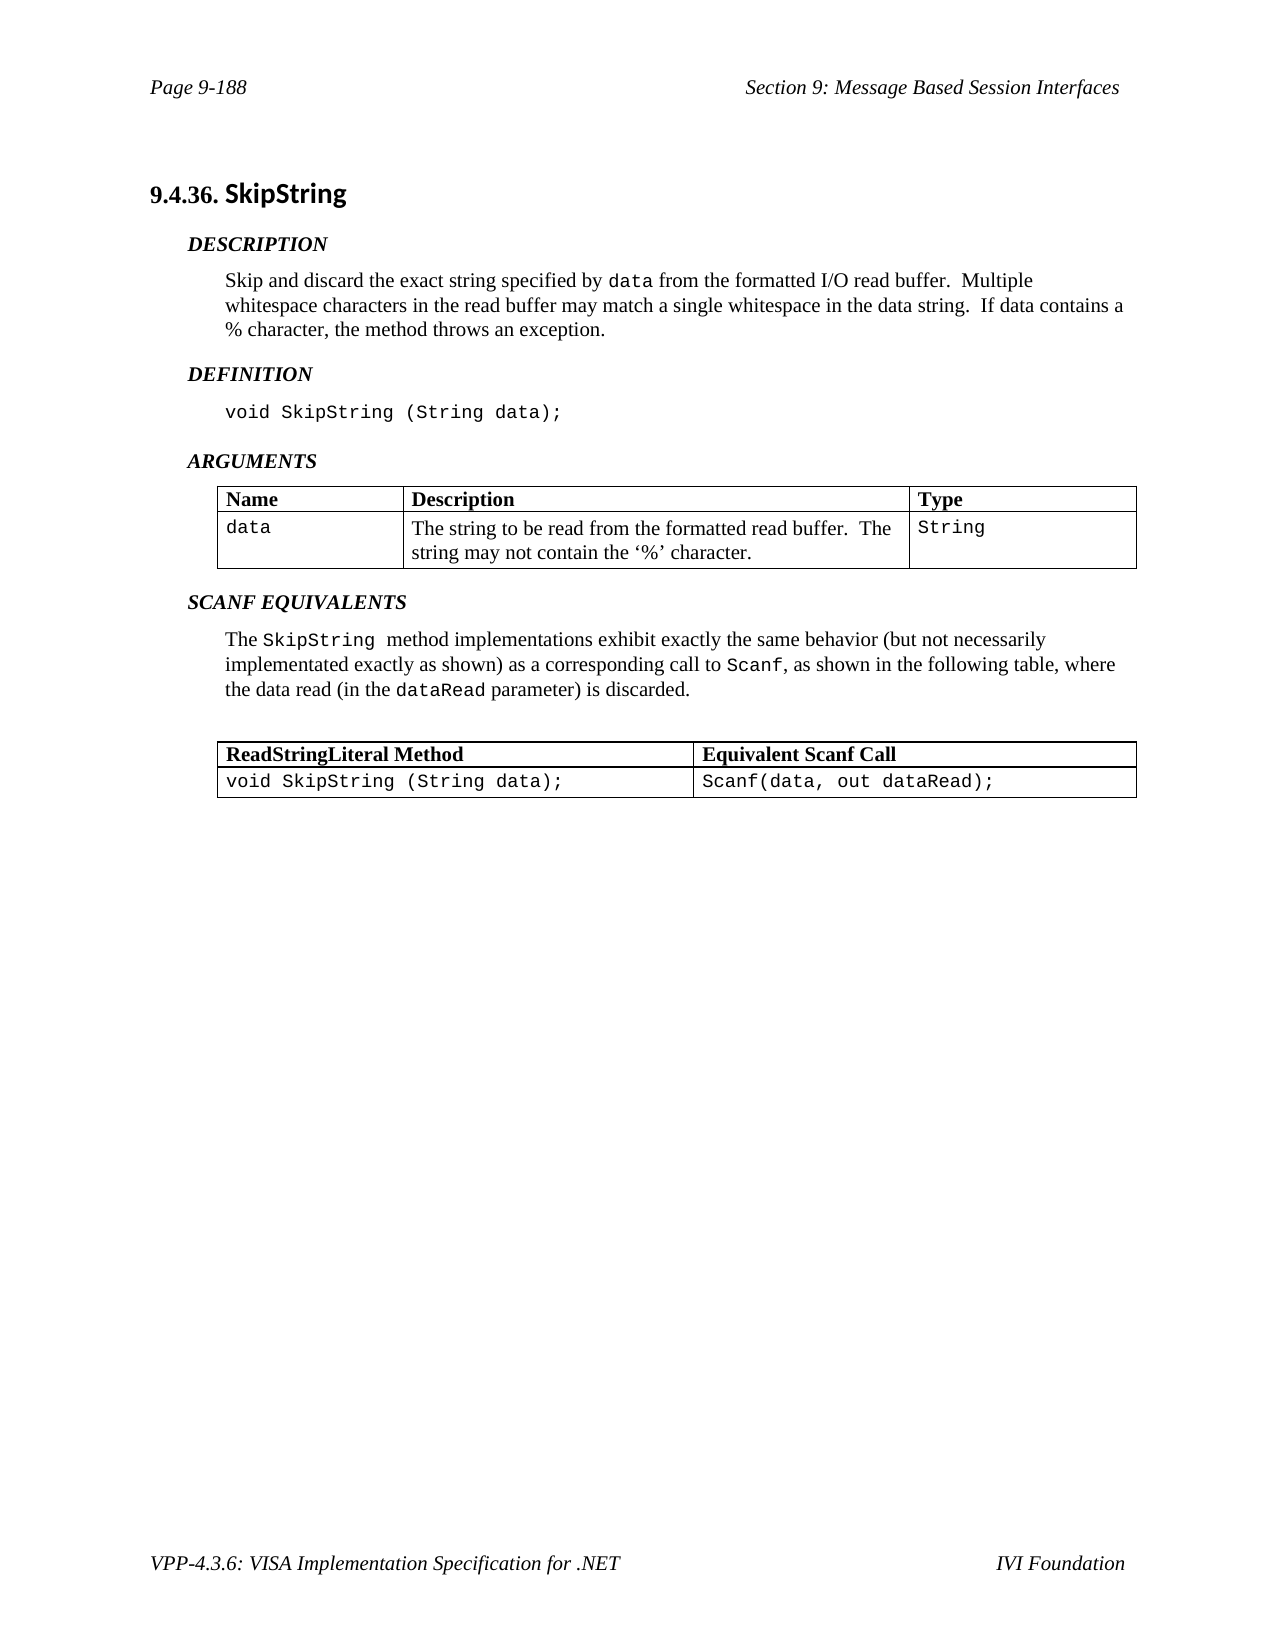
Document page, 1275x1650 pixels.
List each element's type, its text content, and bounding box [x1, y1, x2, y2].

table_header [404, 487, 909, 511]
subtitle Arguments [187, 449, 1125, 473]
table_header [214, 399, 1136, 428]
subtitle ScanF Equivalents [187, 590, 1125, 614]
subtitle Definition [187, 362, 1125, 386]
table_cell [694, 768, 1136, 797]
subtitle Description [187, 231, 1125, 256]
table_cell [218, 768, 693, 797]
text Skip and discard the exact string specified by data from the formatted I/O read buffer. Multiple whitespace characters in the read buffer may match a single whitespace in the data string. If data contains a % character, the method throws an exception. [225, 268, 1125, 341]
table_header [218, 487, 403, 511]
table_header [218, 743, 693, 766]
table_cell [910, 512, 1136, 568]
text The SkipString method implementations exhibit exactly the same behavior (but not necessarily implementated exactly as shown) as a corresponding call to Scanf, as shown in the following table, where the data read (in the dataRead parameter) is discarded. [225, 627, 1125, 702]
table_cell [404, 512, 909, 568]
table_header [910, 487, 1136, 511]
subtitle SkipString [150, 175, 1125, 211]
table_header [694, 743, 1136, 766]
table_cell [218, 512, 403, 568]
